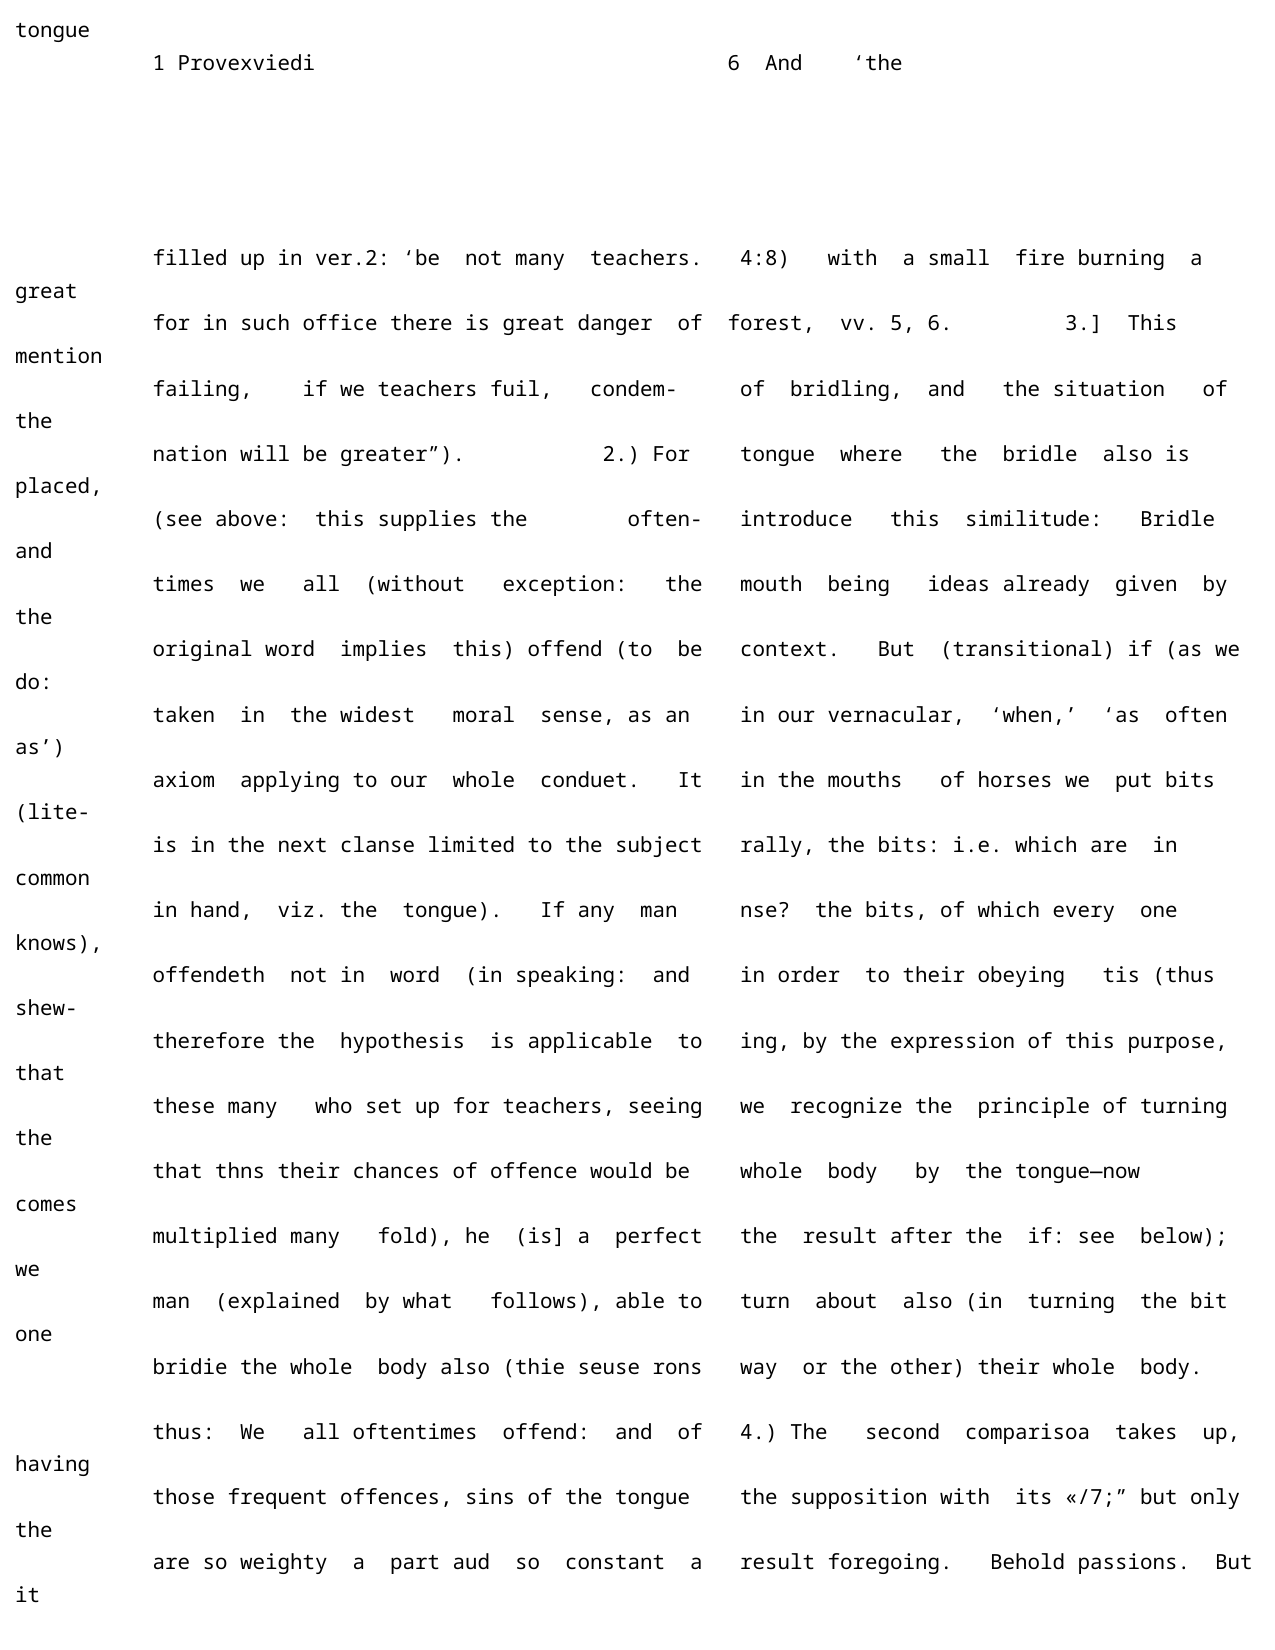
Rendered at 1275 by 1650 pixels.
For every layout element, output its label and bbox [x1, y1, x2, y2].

text [15, 15, 1260, 1608]
